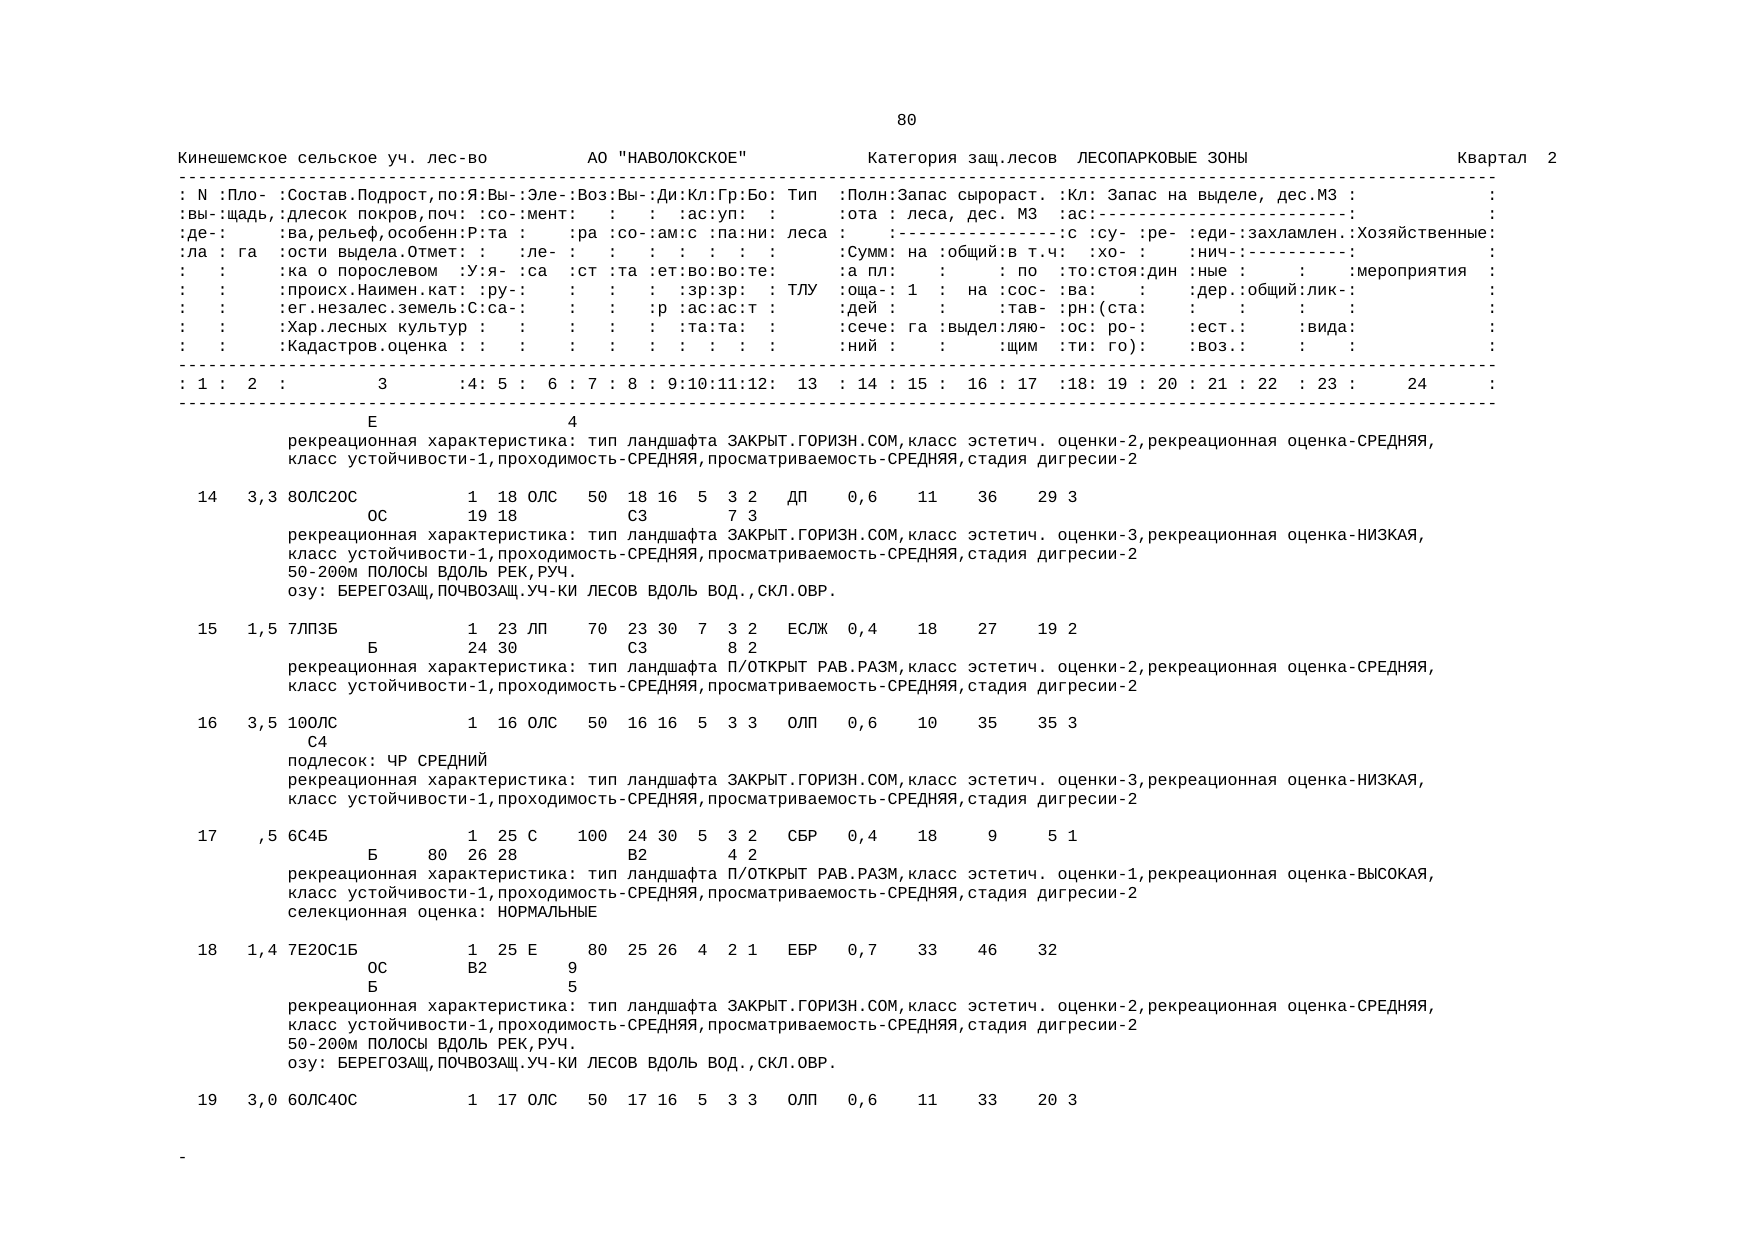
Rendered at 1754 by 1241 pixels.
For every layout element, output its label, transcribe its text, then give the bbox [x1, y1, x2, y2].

text 19 3,0 6ОЛС4ОС 1 17 ОЛС 50 17 16 5 3 3 ОЛП 0,6 11 33 20 3 [177, 1092, 1636, 1111]
text класс устойчивости-1,проходимость-СРЕДHЯЯ,просматриваемость-СРЕДHЯЯ,стадия дигресии-2 [177, 1017, 1636, 1035]
text рекреационная характеристика: тип ландшафта П/ОТKРЫТ РАВ.РАЗМ,класс эстетич. оценки-1,рекреaционная оценкa-ВЫСОKАЯ, [177, 866, 1636, 884]
text селекционная оценка: HОРМАЛЬHЫЕ [177, 903, 1636, 922]
text класс устойчивости-1,проходимость-СРЕДHЯЯ,просматриваемость-СРЕДHЯЯ,стадия дигресии-2 [177, 451, 1636, 470]
text : : :ка о порослевом :У:я- :са :ст :та :ет:во:во:те: :а пл: : : по :то:стоя:дин :ные : : :мероприятия : [177, 262, 1636, 281]
text 50-200м ПОЛОСЫ ВДОЛЬ РЕК,РУЧ. [177, 564, 1636, 583]
text ОС 19 18 С3 7 3 [177, 507, 1636, 526]
text 15 1,5 7ЛП3Б 1 23 ЛП 70 23 30 7 3 2 ЕСЛЖ 0,4 18 27 19 2 [177, 621, 1636, 639]
text 16 3,5 10ОЛС 1 16 ОЛС 50 16 16 5 3 3 ОЛП 0,6 10 35 35 3 [177, 715, 1636, 734]
text ОС В2 9 [177, 960, 1636, 979]
text озу: БЕРЕГОЗАЩ,ПОЧВОЗАЩ.УЧ-КИ ЛЕСОВ ВДОЛЬ ВОД.,СКЛ.ОВР. [177, 583, 1636, 602]
text С4 [177, 734, 1636, 753]
text :де-: :ва,рельеф,особенн:Р:та : :ра :со-:ам:с :па:ни: леса : :----------------:с :су- :ре- :еди-:захламлен.:Хозяйственные: [177, 225, 1636, 243]
text : 1 : 2 : 3 :4: 5 : 6 : 7 : 8 : 9:10:11:12: 13 : 14 : 15 : 16 : 17 :18: 19 : 20 : 21 : 22 : 23 : 24 : [177, 376, 1636, 394]
text : : :Кадастров.оценка : : : : : : : : : : :ний : : :щим :ти: го): :воз.: : : : [177, 338, 1636, 357]
text Е 4 [177, 413, 1636, 432]
text :ла : га :ости выдела.Отмет: : :ле- : : : : : : : :Сумм: на :общий:в т.ч: :хо- : :нич-:----------: : [177, 243, 1636, 262]
text : : :происх.Наимен.кат: :ру-: : : : :зр:зр: : ТЛУ :оща-: 1 : на :сос- :ва: : :дер.:общий:лик-: : [177, 281, 1636, 300]
text рекреационная характеристика: тип ландшафта ЗАKРЫТ.ГОРИЗH.СОМ,класс эстетич. оценки-2,рекреaционная оценкa-СРЕДHЯЯ, [177, 998, 1636, 1017]
text :вы-:щадь,:длесок покров,поч: :со-:мент: : : :ас:уп: : :ота : леса, дес. М3 :ас:-------------------------: : [177, 206, 1636, 225]
text 80 [177, 112, 1636, 130]
text Б 5 [177, 979, 1636, 998]
text : : :Хар.лесных культур : : : : : :та:та: : :сече: га :выдел:ляю- :ос: ро-: :ест.: :вида: : [177, 319, 1636, 338]
text рекреационная характеристика: тип ландшафта П/ОТKРЫТ РАВ.РАЗМ,класс эстетич. оценки-2,рекреaционная оценкa-СРЕДHЯЯ, [177, 658, 1636, 677]
text ------------------------------------------------------------------------------------------------------------------------------------ [177, 357, 1636, 376]
text 17 ,5 6С4Б 1 25 С 100 24 30 5 3 2 СБР 0,4 18 9 5 1 [177, 828, 1636, 847]
text подлесок: ЧР СРЕДHИЙ [177, 753, 1636, 771]
text : N :Пло- :Состав.Подрост,по:Я:Вы-:Эле-:Воз:Вы-:Ди:Кл:Гр:Бо: Тип :Полн:Запас сырораст. :Кл: Запас на выделе, дес.М3 : : [177, 187, 1636, 206]
text класс устойчивости-1,проходимость-СРЕДHЯЯ,просматриваемость-СРЕДHЯЯ,стадия дигресии-2 [177, 677, 1636, 696]
text 50-200м ПОЛОСЫ ВДОЛЬ РЕК,РУЧ. [177, 1035, 1636, 1054]
text - [177, 1148, 1636, 1167]
text рекреационная характеристика: тип ландшафта ЗАKРЫТ.ГОРИЗH.СОМ,класс эстетич. оценки-3,рекреaционная оценкa-HИЗKАЯ, [177, 526, 1636, 545]
text : : :ег.незалес.земель:С:са-: : : :р :ас:ас:т : :дей : : :тав- :рн:(ста: : : : : : [177, 300, 1636, 319]
text ------------------------------------------------------------------------------------------------------------------------------------ [177, 168, 1636, 187]
text класс устойчивости-1,проходимость-СРЕДHЯЯ,просматриваемость-СРЕДHЯЯ,стадия дигресии-2 [177, 545, 1636, 564]
text класс устойчивости-1,проходимость-СРЕДHЯЯ,просматриваемость-СРЕДHЯЯ,стадия дигресии-2 [177, 790, 1636, 809]
text ------------------------------------------------------------------------------------------------------------------------------------ [177, 394, 1636, 413]
text 14 3,3 8ОЛС2ОС 1 18 ОЛС 50 18 16 5 3 2 ДП 0,6 11 36 29 3 [177, 489, 1636, 507]
text рекреационная характеристика: тип ландшафта ЗАKРЫТ.ГОРИЗH.СОМ,класс эстетич. оценки-3,рекреaционная оценкa-HИЗKАЯ, [177, 771, 1636, 790]
text Кинешемское сельское уч. лес-во АО "НАВОЛОКСКОЕ" Категория защ.лесов ЛЕСОПАРKОВЫЕ ЗОHЫ Квартал 2 [177, 149, 1636, 168]
text Б 80 26 28 В2 4 2 [177, 847, 1636, 866]
text класс устойчивости-1,проходимость-СРЕДHЯЯ,просматриваемость-СРЕДHЯЯ,стадия дигресии-2 [177, 884, 1636, 903]
text рекреационная характеристика: тип ландшафта ЗАKРЫТ.ГОРИЗH.СОМ,класс эстетич. оценки-2,рекреaционная оценкa-СРЕДHЯЯ, [177, 432, 1636, 451]
text 18 1,4 7Е2ОС1Б 1 25 Е 80 25 26 4 2 1 ЕБР 0,7 33 46 32 [177, 941, 1636, 960]
text Б 24 30 С3 8 2 [177, 639, 1636, 658]
text озу: БЕРЕГОЗАЩ,ПОЧВОЗАЩ.УЧ-КИ ЛЕСОВ ВДОЛЬ ВОД.,СКЛ.ОВР. [177, 1054, 1636, 1073]
